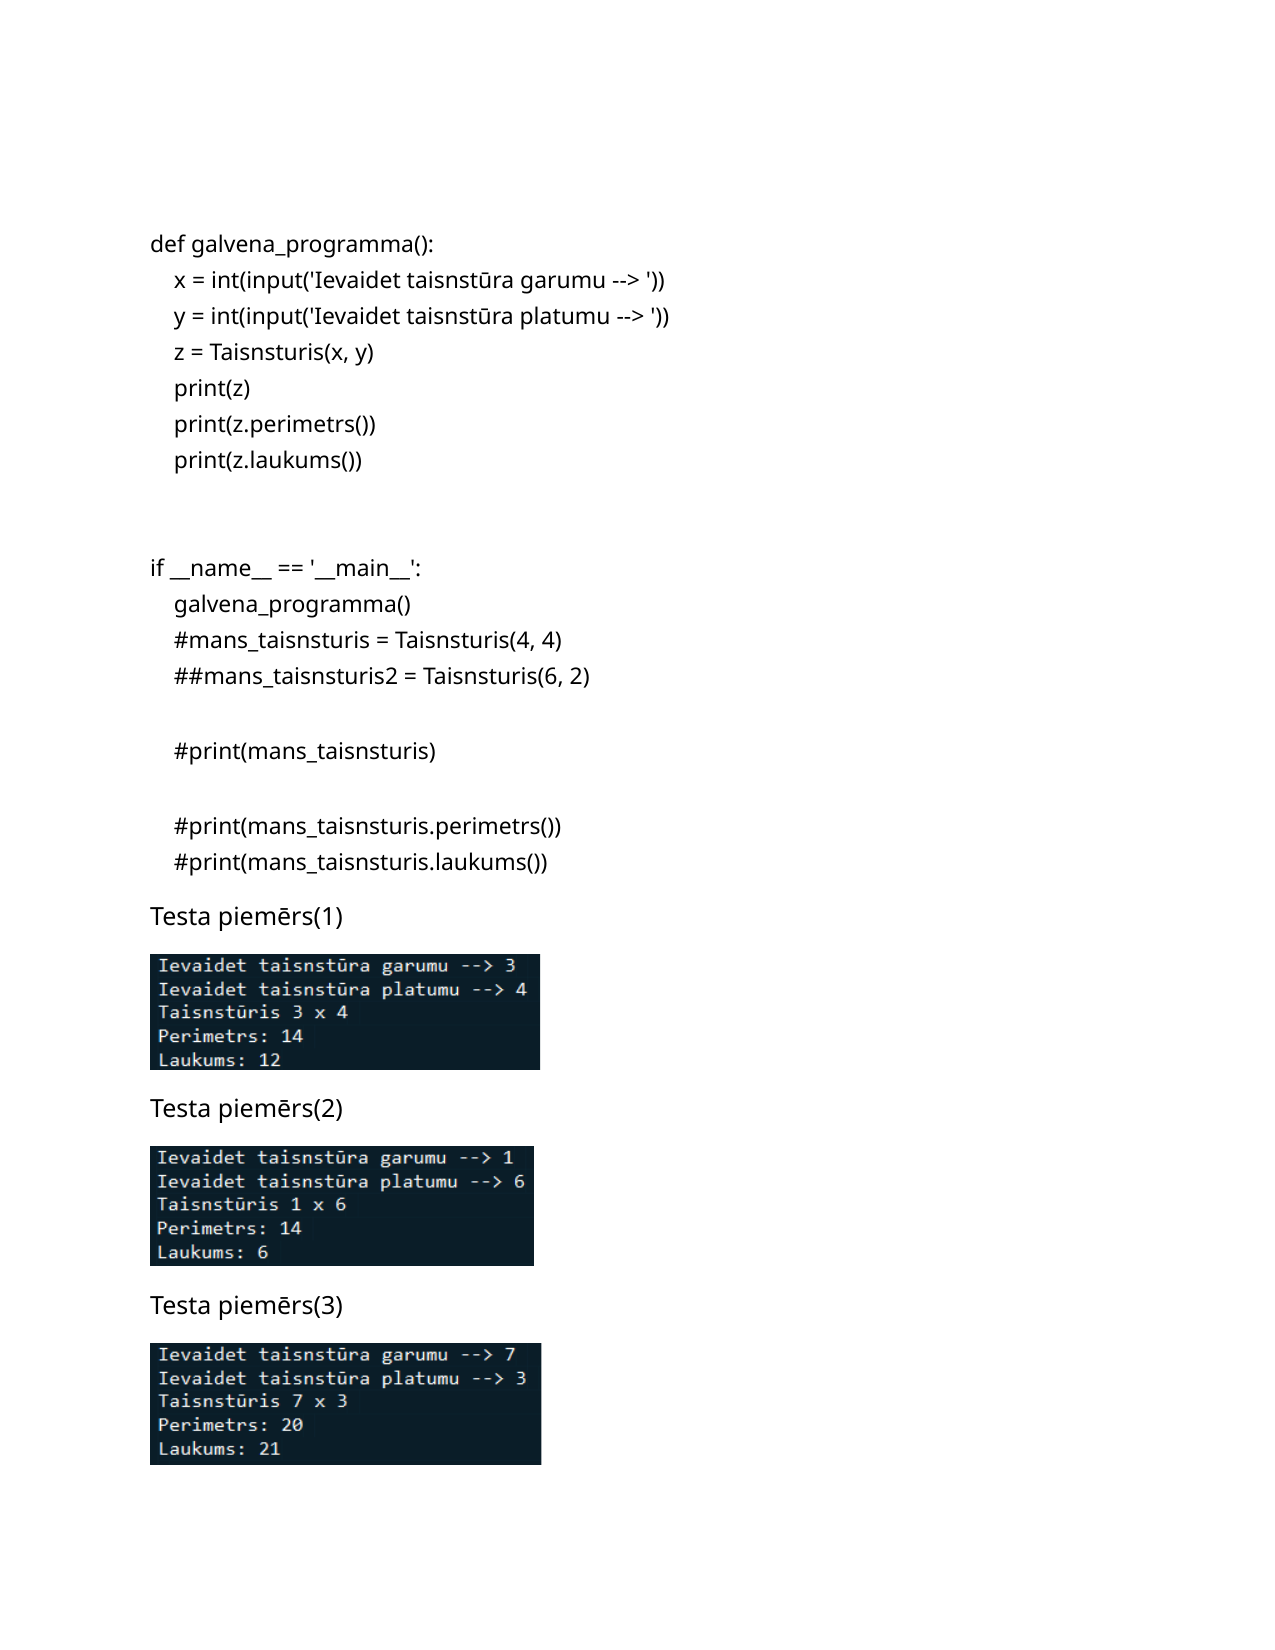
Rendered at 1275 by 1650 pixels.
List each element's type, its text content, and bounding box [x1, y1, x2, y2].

text #print(mans_taisnsturis.perimetrs()) [150, 810, 1125, 841]
text #print(mans_taisnsturis.laukums()) [150, 846, 1125, 877]
text Testa piemērs(3) [150, 1287, 1125, 1321]
text def galvena_programma(): [150, 228, 1125, 259]
text print(z) [150, 372, 1125, 403]
text if __name__ == '__main__': [150, 552, 1125, 583]
text galvena_programma() [150, 588, 1125, 619]
text #print(mans_taisnsturis) [150, 735, 1125, 766]
picture [150, 1146, 534, 1266]
text Testa piemērs(1) [150, 898, 1125, 932]
text x = int(input('Ievaidet taisnstūra garumu --> ')) [150, 264, 1125, 296]
text z = Taisnsturis(x, y) [150, 336, 1125, 367]
text Testa piemērs(2) [150, 1091, 1125, 1125]
text print(z.laukums()) [150, 444, 1125, 475]
text #mans_taisnsturis = Taisnsturis(4, 4) [150, 624, 1125, 655]
text ##mans_taisnsturis2 = Taisnsturis(6, 2) [150, 659, 1125, 691]
picture [150, 954, 540, 1070]
picture [150, 1343, 542, 1465]
text y = int(input('Ievaidet taisnstūra platumu --> ')) [150, 300, 1125, 331]
text print(z.perimetrs()) [150, 408, 1125, 439]
